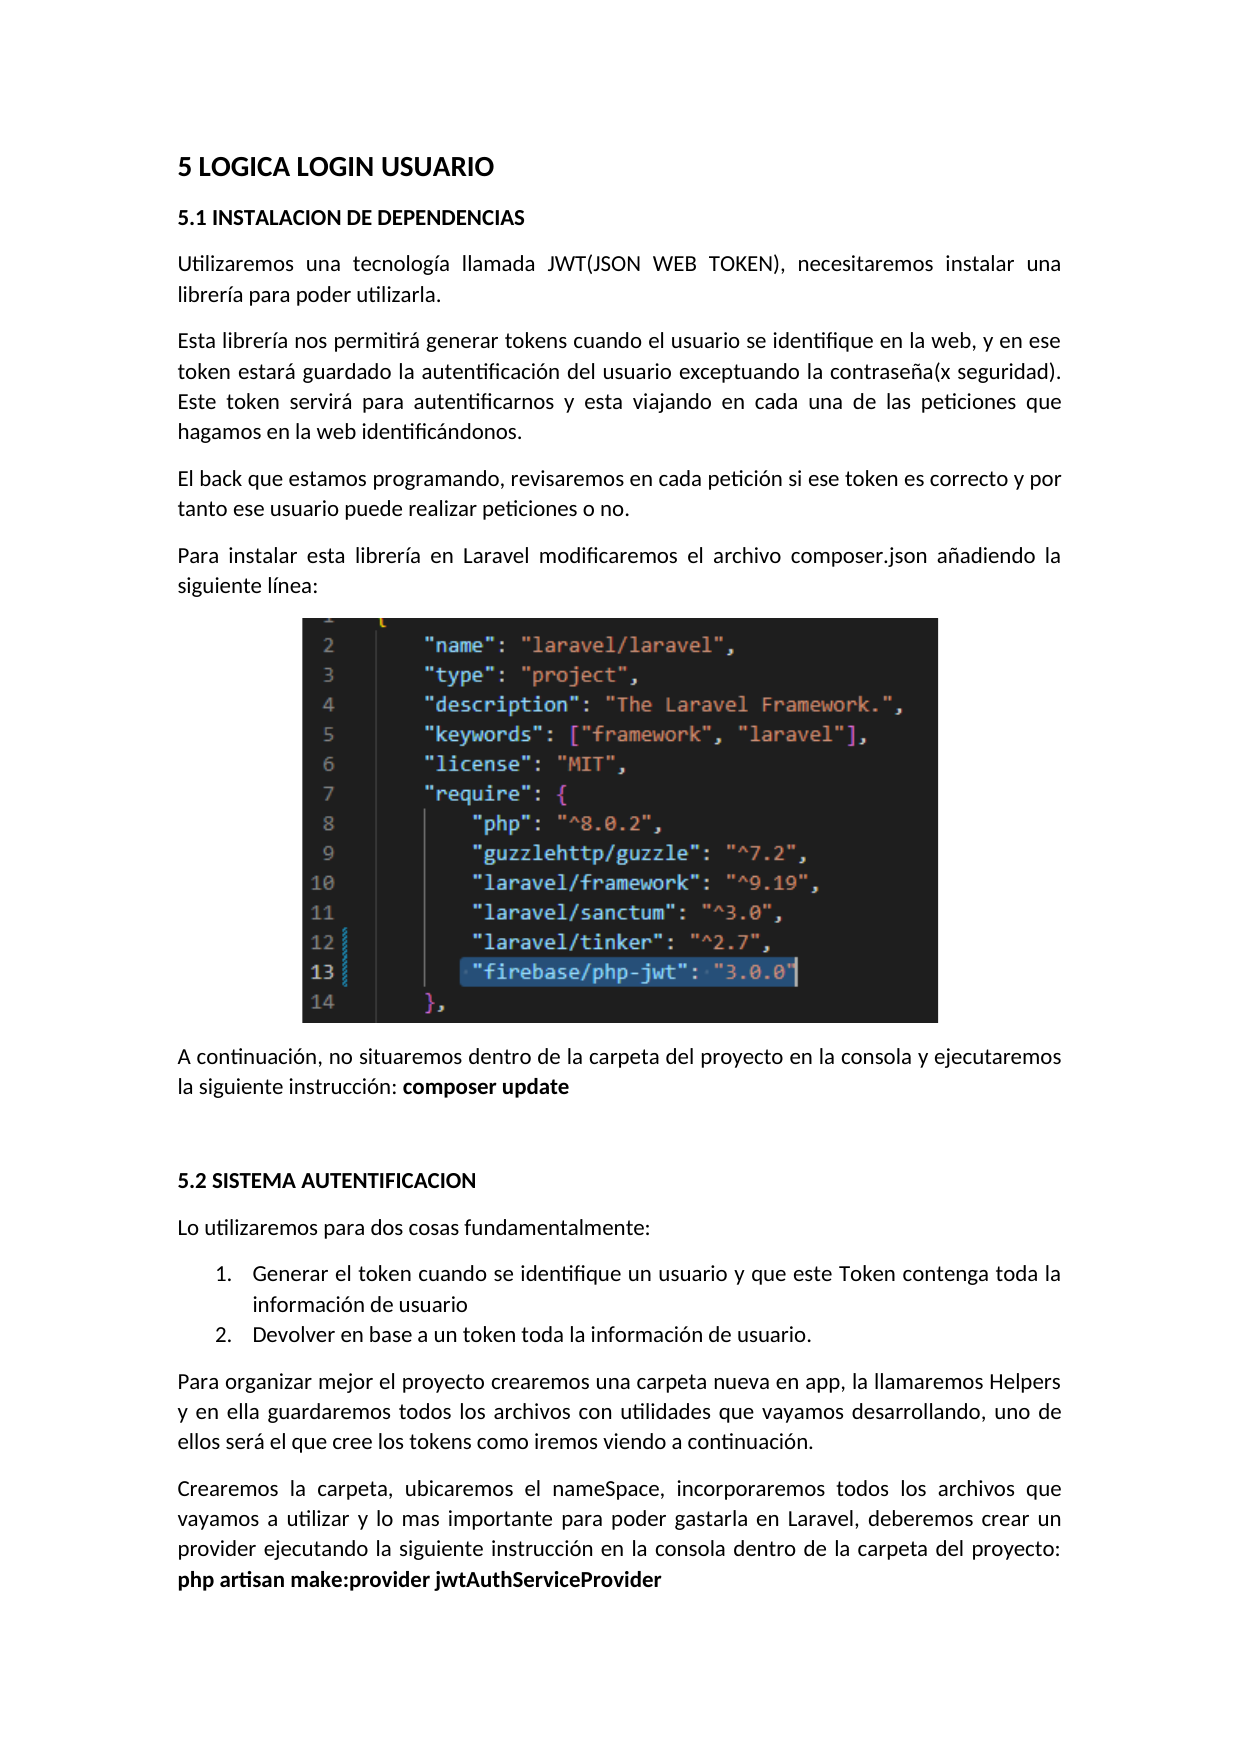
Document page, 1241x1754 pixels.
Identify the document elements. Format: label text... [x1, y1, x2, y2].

text Para organizar mejor el proyecto crearemos una carpeta nueva en app, la llamaremos Helpers y en ella guardaremos todos los archivos con utilidades que vayamos desarrollando, uno de ellos será el que cree los tokens como iremos viendo a continuación. [177, 1367, 1063, 1455]
text Esta librería nos permitirá generar tokens cuando el usuario se identifique en la web, y en ese token estará guardado la autentificación del usuario exceptuando la contraseña(x seguridad). Este token servirá para autentificarnos y esta viajando en cada una de las peticiones que hagamos en la web identificándonos. [177, 327, 1063, 445]
text A continuación, no situaremos dentro de la carpeta del proyecto en la consola y ejecutaremos la siguiente instrucción: composer update [177, 1042, 1063, 1100]
list Generar el token cuando se identifique un usuario y que este Token contenga toda la información de usuario [215, 1259, 1063, 1318]
text El back que estamos programando, revisaremos en cada petición si ese token es correcto y por tanto ese usuario puede realizar peticiones o no. [177, 464, 1063, 522]
text Lo utilizaremos para dos cosas fundamentalmente: [177, 1213, 1063, 1241]
text 5.1 INSTALACION DE DEPENDENCIAS [177, 203, 1063, 231]
text 5.2 SISTEMA AUTENTIFICACION [177, 1166, 1063, 1194]
text Utilizaremos una tecnología llamada JWT(JSON WEB TOKEN), necesitaremos instalar una librería para poder utilizarla. [177, 249, 1063, 308]
picture [302, 618, 939, 1023]
text 5 LOGICA LOGIN USUARIO [177, 148, 1063, 183]
text Para instalar esta librería en Laravel modificaremos el archivo composer.json añadiendo la siguiente línea: [177, 541, 1063, 599]
list Devolver en base a un token toda la información de usuario. [215, 1320, 1063, 1348]
text Crearemos la carpeta, ubicaremos el nameSpace, incorporaremos todos los archivos que vayamos a utilizar y lo mas importante para poder gastarla en Laravel, deberemos crear un provider ejecutando la siguiente instrucción en la consola dentro de la carpeta del proyecto: php artisan make:provider jwtAuthServiceProvider [177, 1474, 1063, 1593]
